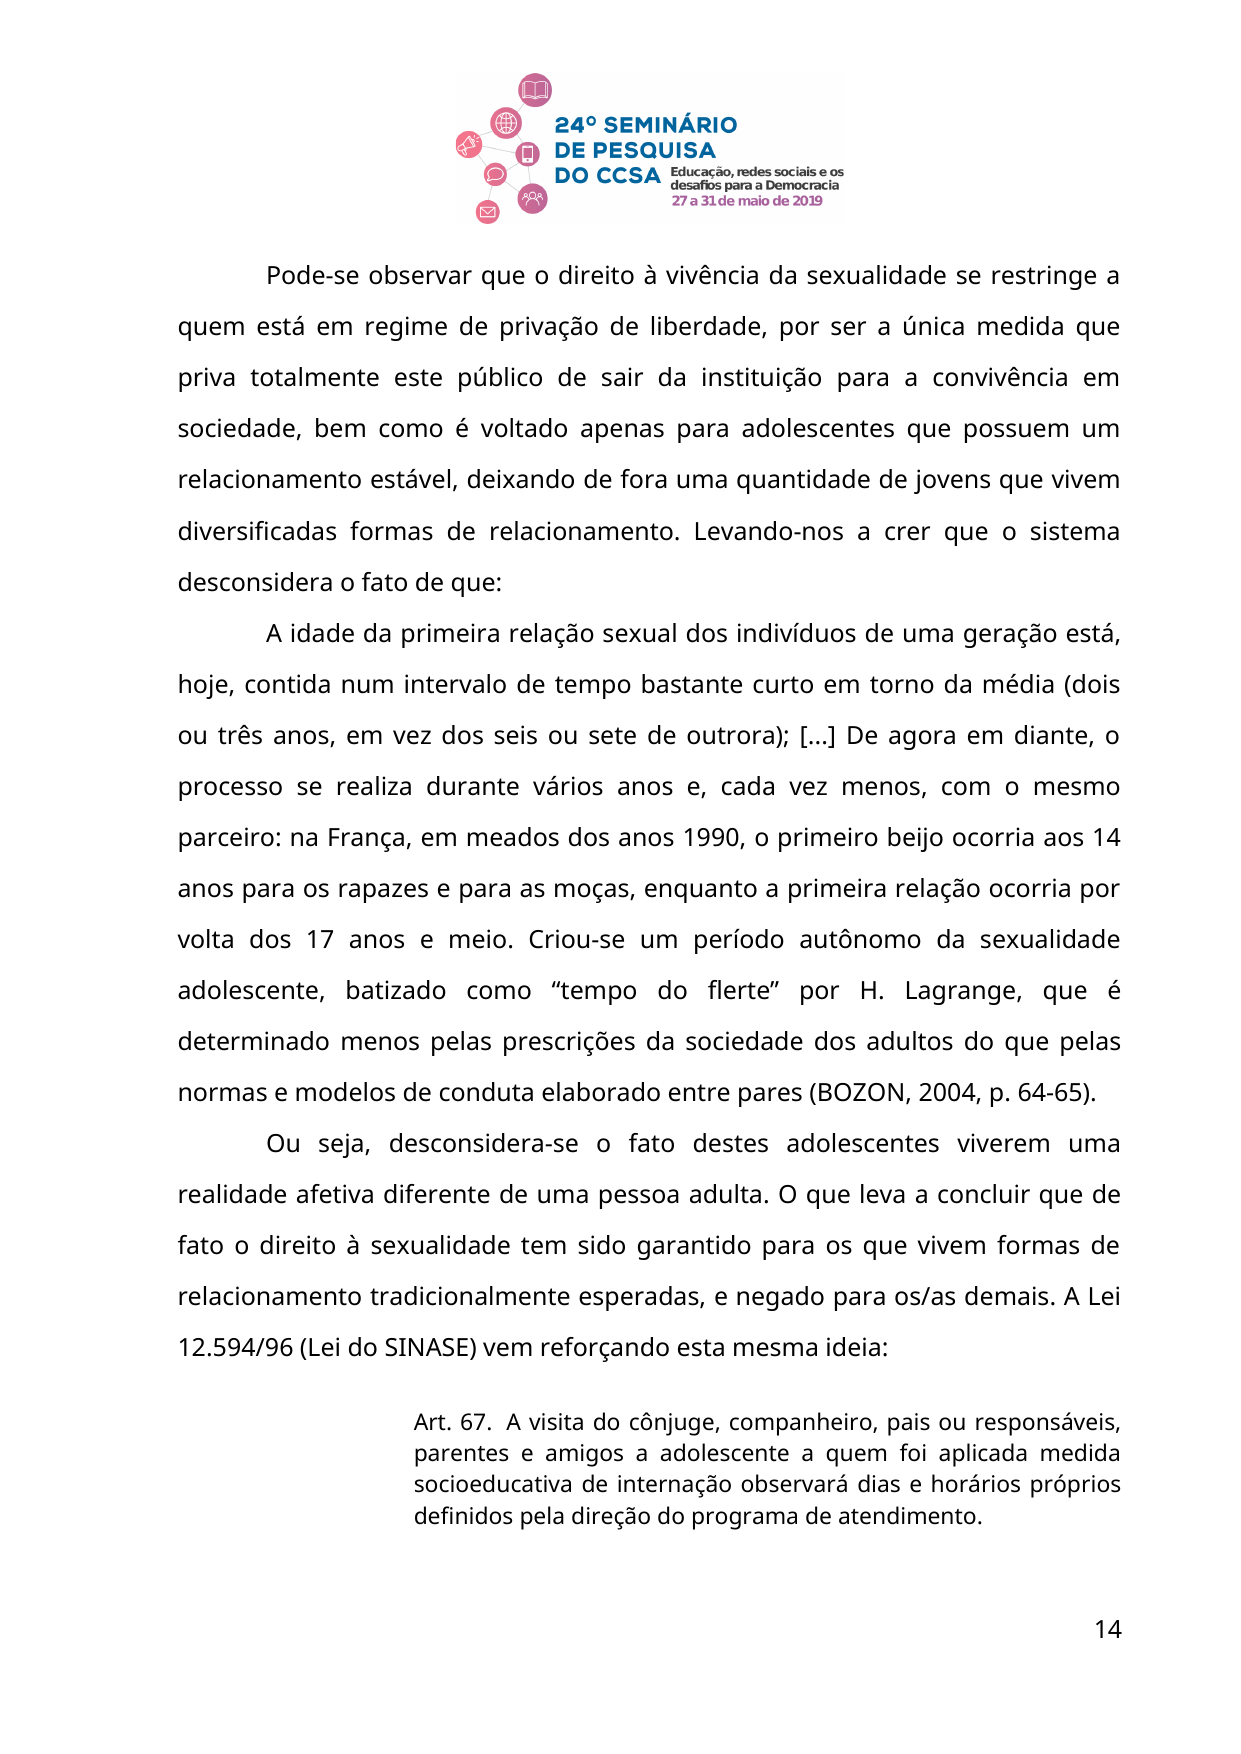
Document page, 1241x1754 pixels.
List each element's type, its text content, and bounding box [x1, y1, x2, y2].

text Art. 67. A visita do cônjuge, companheiro, pais ou responsáveis, parentes e amigos a adolescente a quem foi aplicada medida socioeducativa de internação observará dias e horários próprios definidos pela direção do programa de atendimento. [413, 1430, 1122, 1531]
text Pode-se observar que o direito à vivência da sexualidade se restringe a quem está em regime de privação de liberdade, por ser a única medida que priva totalmente este público de sair da instituição para a convivência em sociedade, bem como é voltado apenas para adolescentes que possuem um relacionamento estável, deixando de fora uma quantidade de jovens que vivem diversificadas formas de relacionamento. Levando-nos a crer que o sistema desconsidera o fato de que: [177, 258, 1122, 598]
text Ou seja, desconsidera-se o fato destes adolescentes viverem uma realidade afetiva diferente de uma pessoa adulta. O que leva a concluir que de fato o direito à sexualidade tem sido garantido para os que vivem formas de relacionamento tradicionalmente esperadas, e negado para os/as demais. A Lei 12.594/96 (Lei do SINASE) vem reforçando esta mesma ideia: [177, 1126, 1122, 1364]
text A idade da primeira relação sexual dos indivíduos de uma geração está, hoje, contida num intervalo de tempo bastante curto em torno da média (dois ou três anos, em vez dos seis ou sete de outrora); [...] De agora em diante, o processo se realiza durante vários anos e, cada vez menos, com o mesmo parceiro: na França, em meados dos anos 1990, o primeiro beijo ocorria aos 14 anos para os rapazes e para as moças, enquanto a primeira relação ocorria por volta dos 17 anos e meio. Criou-se um período autônomo da sexualidade adolescente, batizado como “tempo do flerte” por H. Lagrange, que é determinado menos pelas prescrições da sociedade dos adultos do que pelas normas e modelos de conduta elaborado entre pares (BOZON, 2004, p. 64-65). [177, 615, 1122, 1109]
picture [455, 73, 844, 224]
